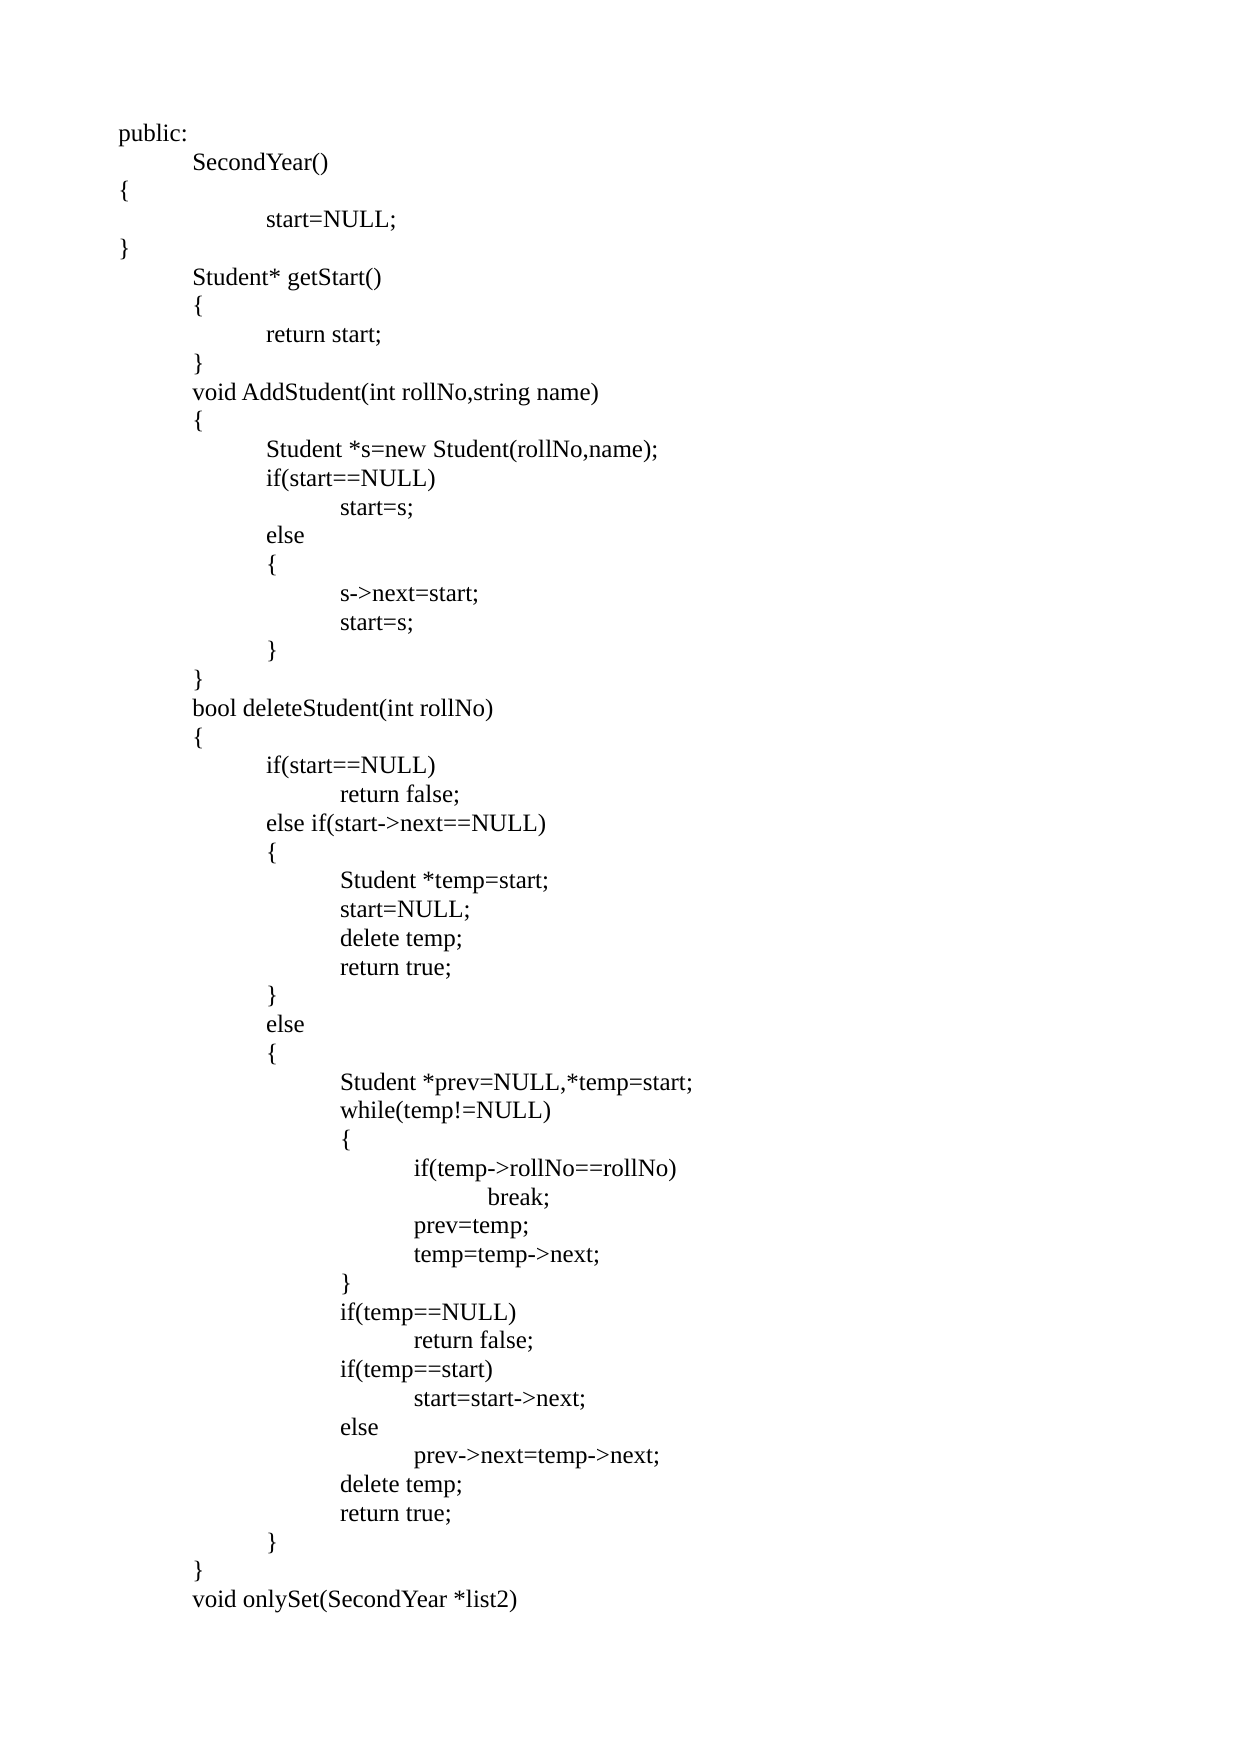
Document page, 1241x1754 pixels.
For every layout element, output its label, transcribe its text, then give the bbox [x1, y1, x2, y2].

text prev=temp; [118, 1211, 1122, 1239]
text while(temp!=NULL) [118, 1096, 1122, 1124]
text start=NULL; [118, 204, 1122, 233]
text if(temp==NULL) [118, 1297, 1122, 1326]
text else [118, 521, 1122, 549]
text if(temp==start) [118, 1354, 1122, 1383]
text { [118, 837, 1122, 866]
text SecondYear() [118, 147, 1122, 176]
text { [118, 291, 1122, 319]
text } [118, 1556, 1122, 1584]
text if(start==NULL) [118, 751, 1122, 779]
text return true; [118, 952, 1122, 981]
text start=start->next; [118, 1383, 1122, 1412]
text Student *temp=start; [118, 866, 1122, 894]
text public: [118, 118, 1122, 147]
text } [118, 981, 1122, 1009]
text void onlySet(SecondYear *list2) [118, 1584, 1122, 1613]
text delete temp; [118, 1469, 1122, 1498]
text start=NULL; [118, 894, 1122, 923]
text return false; [118, 779, 1122, 808]
text { [118, 406, 1122, 434]
text start=s; [118, 492, 1122, 521]
text prev->next=temp->next; [118, 1441, 1122, 1469]
text if(temp->rollNo==rollNo) [118, 1153, 1122, 1182]
text { [118, 176, 1122, 204]
text break; [118, 1182, 1122, 1211]
text else [118, 1412, 1122, 1441]
text return true; [118, 1498, 1122, 1527]
text if(start==NULL) [118, 463, 1122, 492]
text temp=temp->next; [118, 1239, 1122, 1268]
text { [118, 1038, 1122, 1067]
text Student *s=new Student(rollNo,name); [118, 434, 1122, 463]
text return false; [118, 1326, 1122, 1354]
text } [118, 348, 1122, 377]
text void AddStudent(int rollNo,string name) [118, 377, 1122, 406]
text delete temp; [118, 923, 1122, 952]
text start=s; [118, 607, 1122, 636]
text } [118, 636, 1122, 664]
text Student *prev=NULL,*temp=start; [118, 1067, 1122, 1096]
text return start; [118, 319, 1122, 348]
text { [118, 1124, 1122, 1153]
text else [118, 1009, 1122, 1038]
text { [118, 549, 1122, 578]
text Student* getStart() [118, 262, 1122, 291]
text } [118, 1527, 1122, 1556]
text } [118, 233, 1122, 262]
text } [118, 664, 1122, 693]
text s->next=start; [118, 578, 1122, 607]
text { [118, 722, 1122, 751]
text else if(start->next==NULL) [118, 808, 1122, 837]
text bool deleteStudent(int rollNo) [118, 693, 1122, 722]
text } [118, 1268, 1122, 1297]
